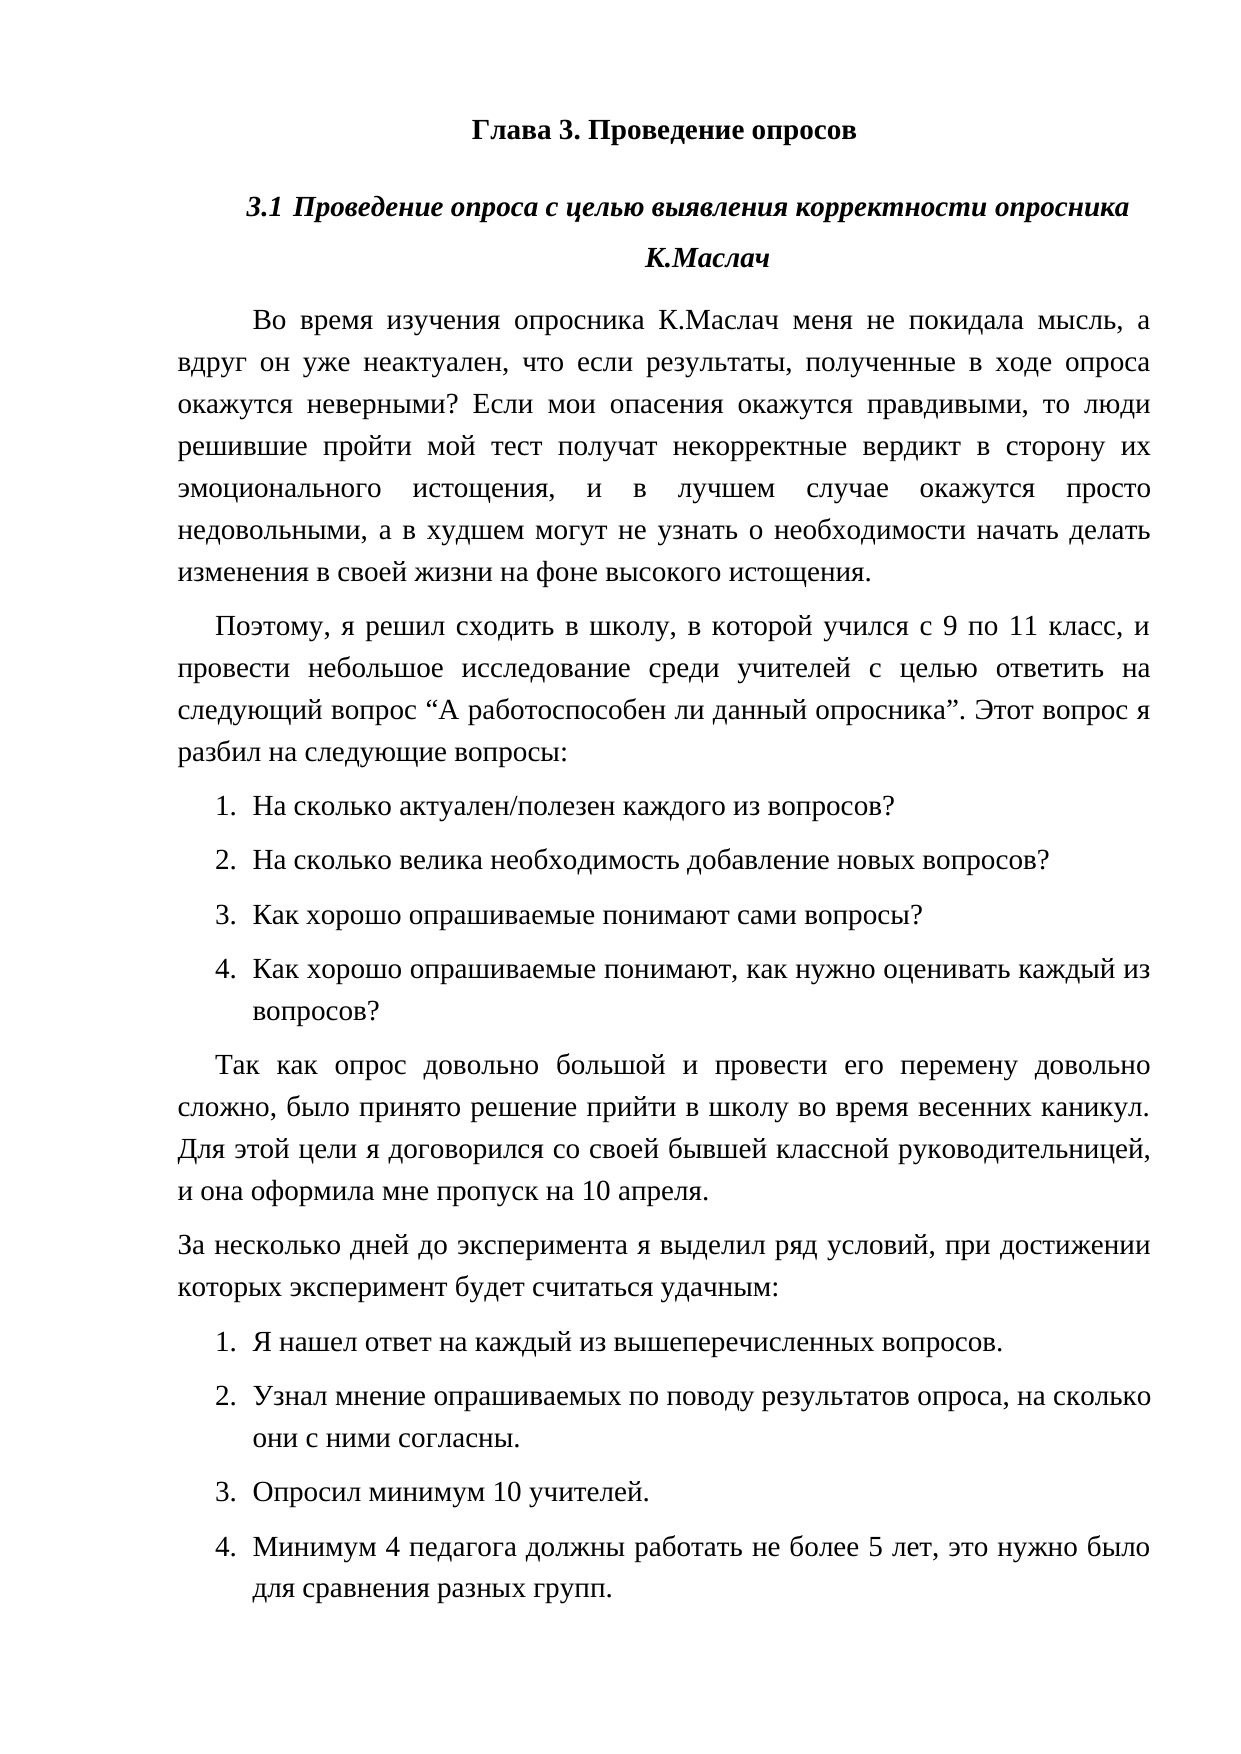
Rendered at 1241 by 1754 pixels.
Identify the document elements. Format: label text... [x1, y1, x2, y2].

text За несколько дней до эксперимента я выделил ряд условий, при достижении которых эксперимент будет считаться удачным: [177, 1227, 1152, 1303]
list Как хорошо опрашиваемые понимают, как нужно оценивать каждый из вопросов? [215, 951, 1152, 1027]
list Как хорошо опрашиваемые понимают сами вопросы? [215, 897, 1152, 930]
text Так как опрос довольно большой и провести его перемену довольно сложно, было принято решение прийти в школу во время весенних каникул. Для этой цели я договорился со своей бывшей классной руководительницей, и она оформила мне пропуск на 10 апреля. [177, 1047, 1152, 1207]
list На сколько велика необходимость добавление новых вопросов? [215, 842, 1152, 876]
list На сколько актуален/полезен каждого из вопросов? [215, 788, 1152, 822]
text Во время изучения опросника К.Маслач меня не покидала мысль, а вдруг он уже неактуален, что если результаты, полученные в ходе опроса окажутся неверными? Если мои опасения окажутся правдивыми, то люди решившие пройти мой тест получат некорректные вердикт в сторону их эмоционального истощения, и в лучшем случае окажутся просто недовольными, а в худшем могут не узнать о необходимости начать делать изменения в своей жизни на фоне высокого истощения. [177, 302, 1152, 587]
subtitle Глава 3. Проведение опросов [177, 112, 1152, 146]
list Я нашел ответ на каждый из вышеперечисленных вопросов. [215, 1324, 1152, 1357]
list Опросил минимум 10 учителей. [215, 1474, 1152, 1508]
list Узнал мнение опрашиваемых по поводу результатов опроса, на сколько они с ними согласны. [215, 1378, 1152, 1453]
subtitle Проведение опроса с целью выявления корректности опросника К.Маслач [227, 189, 1152, 273]
list Минимум 4 педагога должны работать не более 5 лет, это нужно было для сравнения разных групп. [215, 1529, 1152, 1604]
text Поэтому, я решил сходить в школу, в которой учился с 9 по 11 класс, и провести небольшое исследование среди учителей с целью ответить на следующий вопрос “А работоспособен ли данный опросника”. Этот вопрос я разбил на следующие вопросы: [177, 608, 1152, 767]
